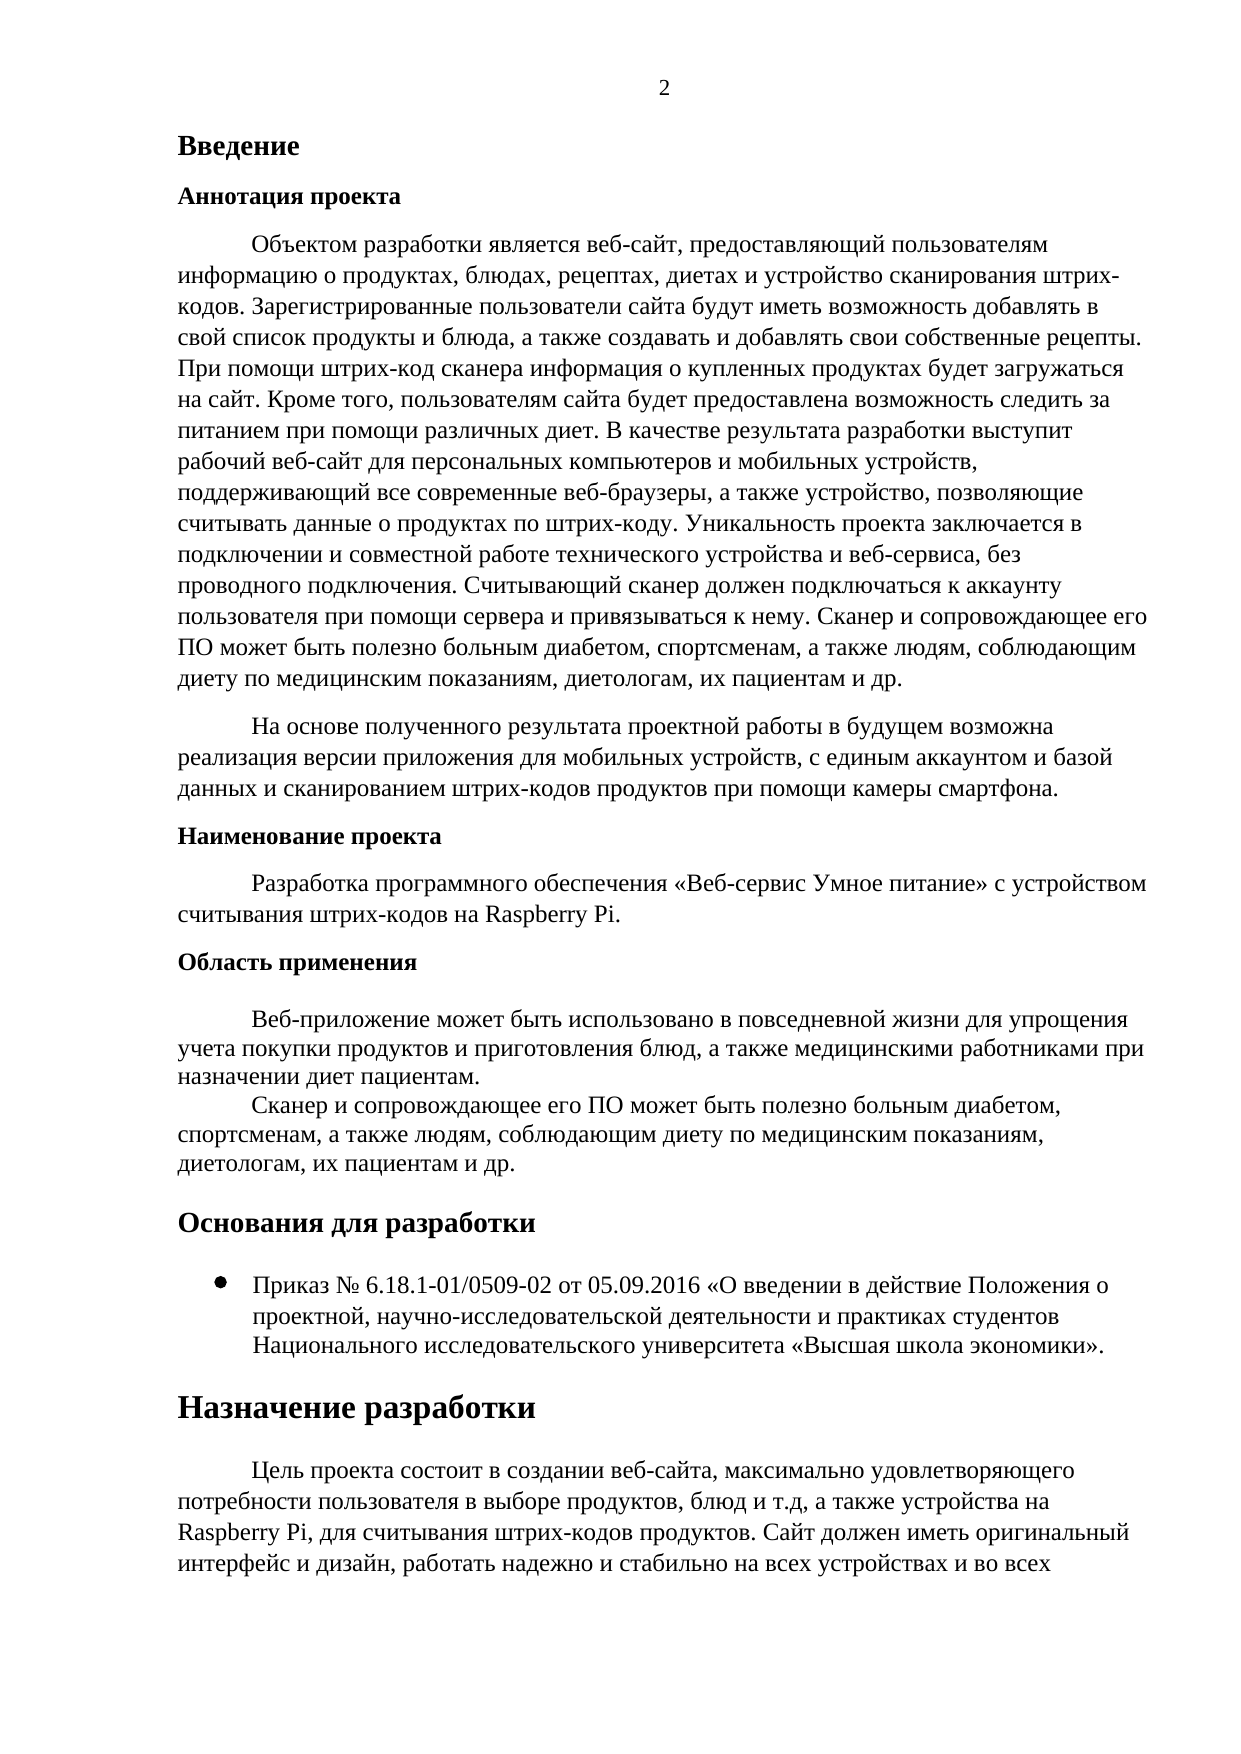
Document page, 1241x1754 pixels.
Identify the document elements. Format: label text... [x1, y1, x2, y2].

text На основе полученного результата проектной работы в будущем возможна реализация версии приложения для мобильных устройств, с единым аккаунтом и базой данных и сканированием штрих-кодов продуктов при помощи камеры смартфона. [177, 711, 1152, 802]
text Объектом разработки является веб-сайт, предоставляющий пользователям информацию о продуктах, блюдах, рецептах, диетах и устройство сканирования штрих-кодов. Зарегистрированные пользователи сайта будут иметь возможность добавлять в свой список продукты и блюда, а также создавать и добавлять свои собственные рецепты. При помощи штрих-код сканера информация о купленных продуктах будет загружаться на сайт. Кроме того, пользователям сайта будет предоставлена возможность следить за питанием при помощи различных диет. В качестве результата разработки выступит рабочий веб-сайт для персональных компьютеров и мобильных устройств, поддерживающий все современные веб-браузеры, а также устройство, позволяющие считывать данные о продуктах по штрих-коду. Уникальность проекта заключается в подключении и совместной работе технического устройства и веб-сервиса, без проводного подключения. Считывающий сканер должен подключаться к аккаунту пользователя при помощи сервера и привязываться к нему. Сканер и сопровождающее его ПО может быть полезно больным диабетом, спортсменам, а также людям, соблюдающим диету по медицинским показаниям, диетологам, их пациентам и др. [177, 229, 1152, 692]
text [177, 1455, 1152, 1577]
text Наименование проекта [177, 821, 1152, 849]
text Назначение разработки [177, 1388, 1152, 1426]
list Приказ № 6.18.1-01/0509-02 от 05.09.2016 «О введении в действие Положения о проектной, научно-исследовательской деятельности и практиках студентов Национального исследовательского университета «Высшая школа экономики». [215, 1271, 1152, 1358]
text Аннотация проекта [177, 181, 1152, 210]
text Введение [177, 128, 1152, 162]
text Сканер и сопровождающее его ПО может быть полезно больным диабетом, спортсменам, а также людям, соблюдающим диету по медицинским показаниям, диетологам, их пациентам и др. [177, 1090, 1152, 1176]
text Основания для разработки [177, 1205, 1152, 1239]
text Веб-приложение может быть использовано в повседневной жизни для упрощения учета покупки продуктов и приготовления блюд, а также медицинскими работниками при назначении диет пациентам. [177, 1004, 1152, 1090]
text Разработка программного обеспечения «Веб-сервис Умное питание» с устройством считывания штрих-кодов на Raspberry Pi. [177, 868, 1152, 928]
text Область применения [177, 947, 1152, 976]
